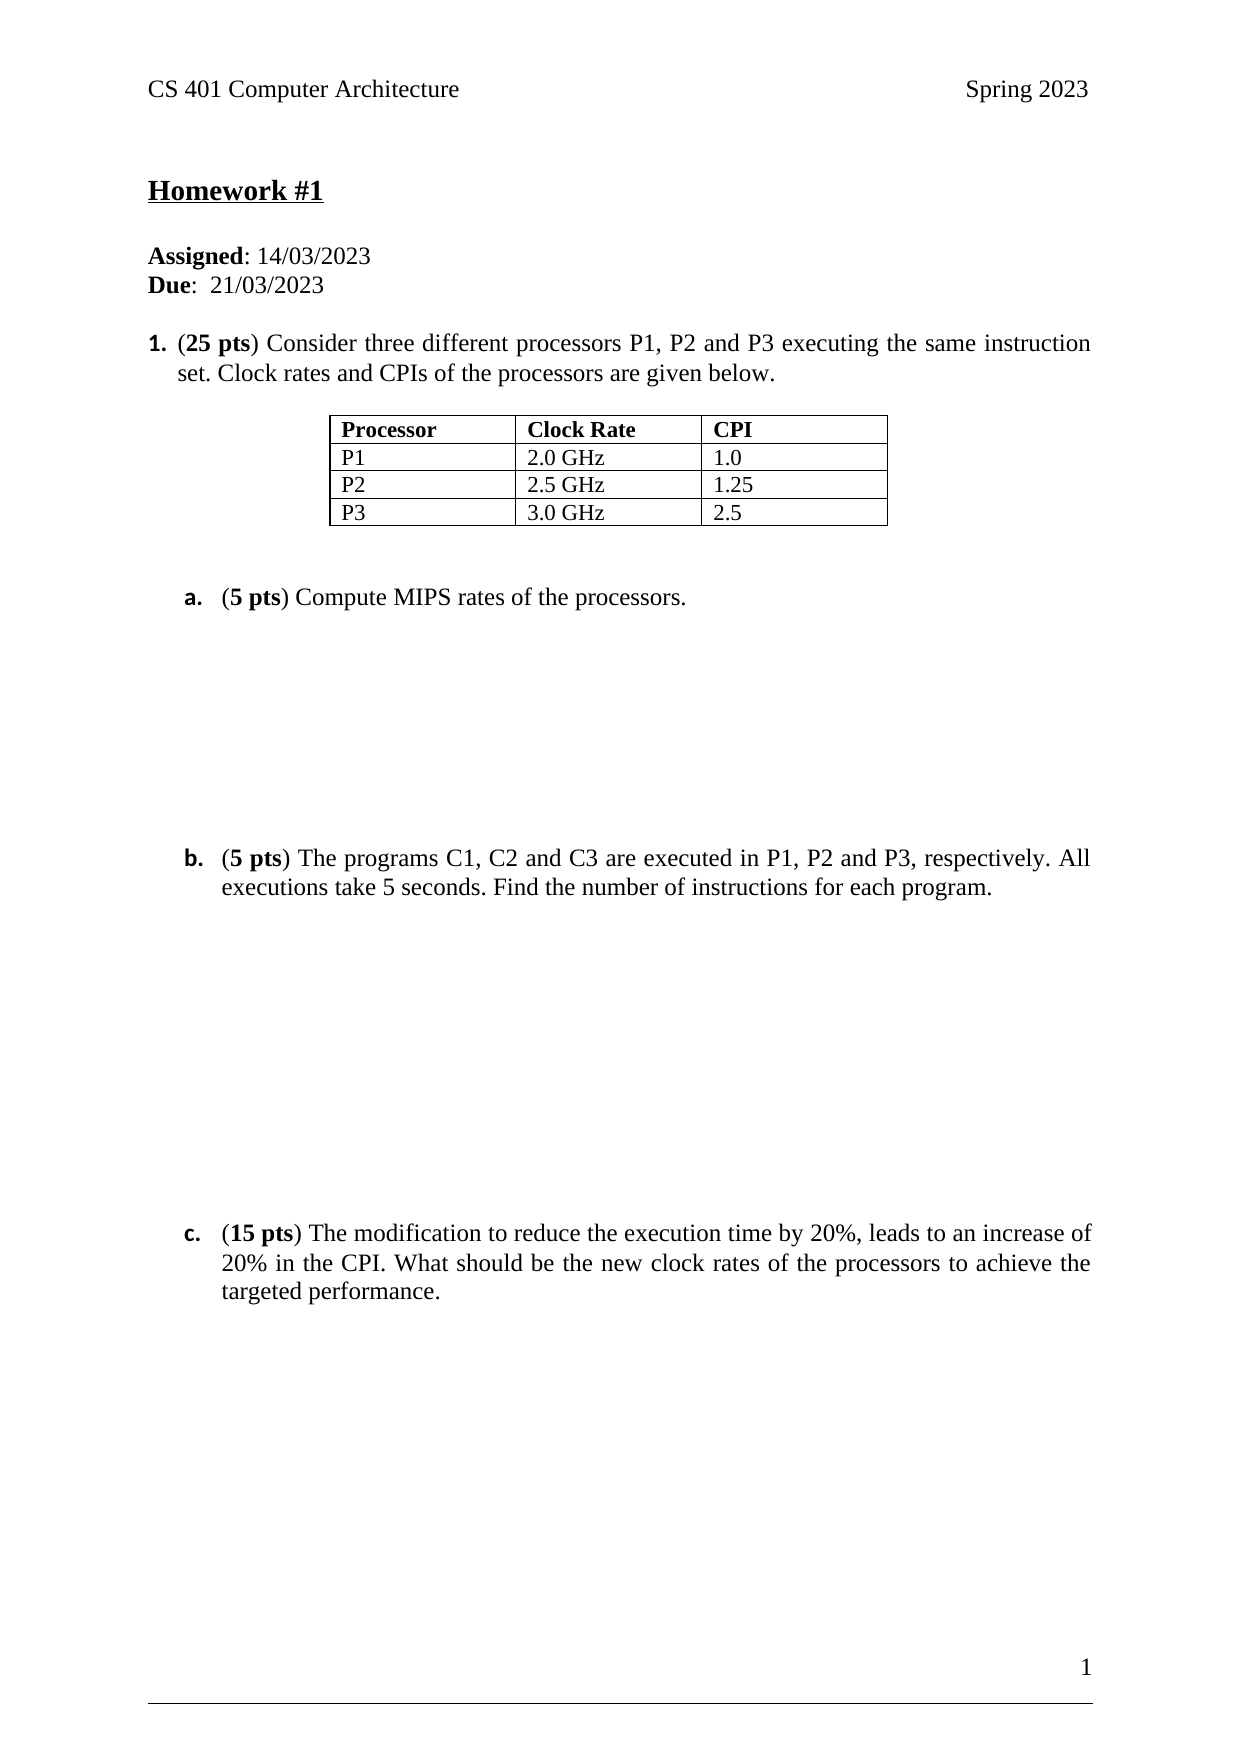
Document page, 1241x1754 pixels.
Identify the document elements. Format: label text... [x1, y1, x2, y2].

table_cell P1 [331, 444, 515, 470]
table_header Processor [331, 416, 515, 443]
table_cell P3 [331, 499, 515, 525]
table_cell 2.5 [702, 499, 887, 525]
subtitle Homework #1 [148, 173, 1093, 206]
list (15 pts) The modification to reduce the execution time by 20%, leads to an increase of 20% in the CPI. What should be the new clock rates of the processors to achieve the targeted performance. [184, 1217, 1093, 1305]
table_cell P2 [331, 471, 515, 498]
text Assigned: 14/03/2023 [148, 241, 1093, 270]
table_cell 3.0 GHz [516, 499, 701, 525]
table_cell 1.0 [702, 444, 887, 470]
list (5 pts) Compute MIPS rates of the processors. [184, 581, 1093, 612]
list (5 pts) The programs C1, C2 and C3 are executed in P1, P2 and P3, respectively. All executions take 5 seconds. Find the number of instructions for each program. [184, 842, 1093, 901]
table_cell 2.0 GHz [516, 444, 701, 470]
text Due: 21/03/2023 [148, 270, 1093, 299]
table_header CPI [702, 416, 887, 443]
table_cell 1.25 [702, 471, 887, 498]
table_cell 2.5 GHz [516, 471, 701, 498]
table_header Clock Rate [516, 416, 701, 443]
list (25 pts) Consider three different processors P1, P2 and P3 executing the same instruction set. Clock rates and CPIs of the processors are given below. [148, 327, 1093, 387]
